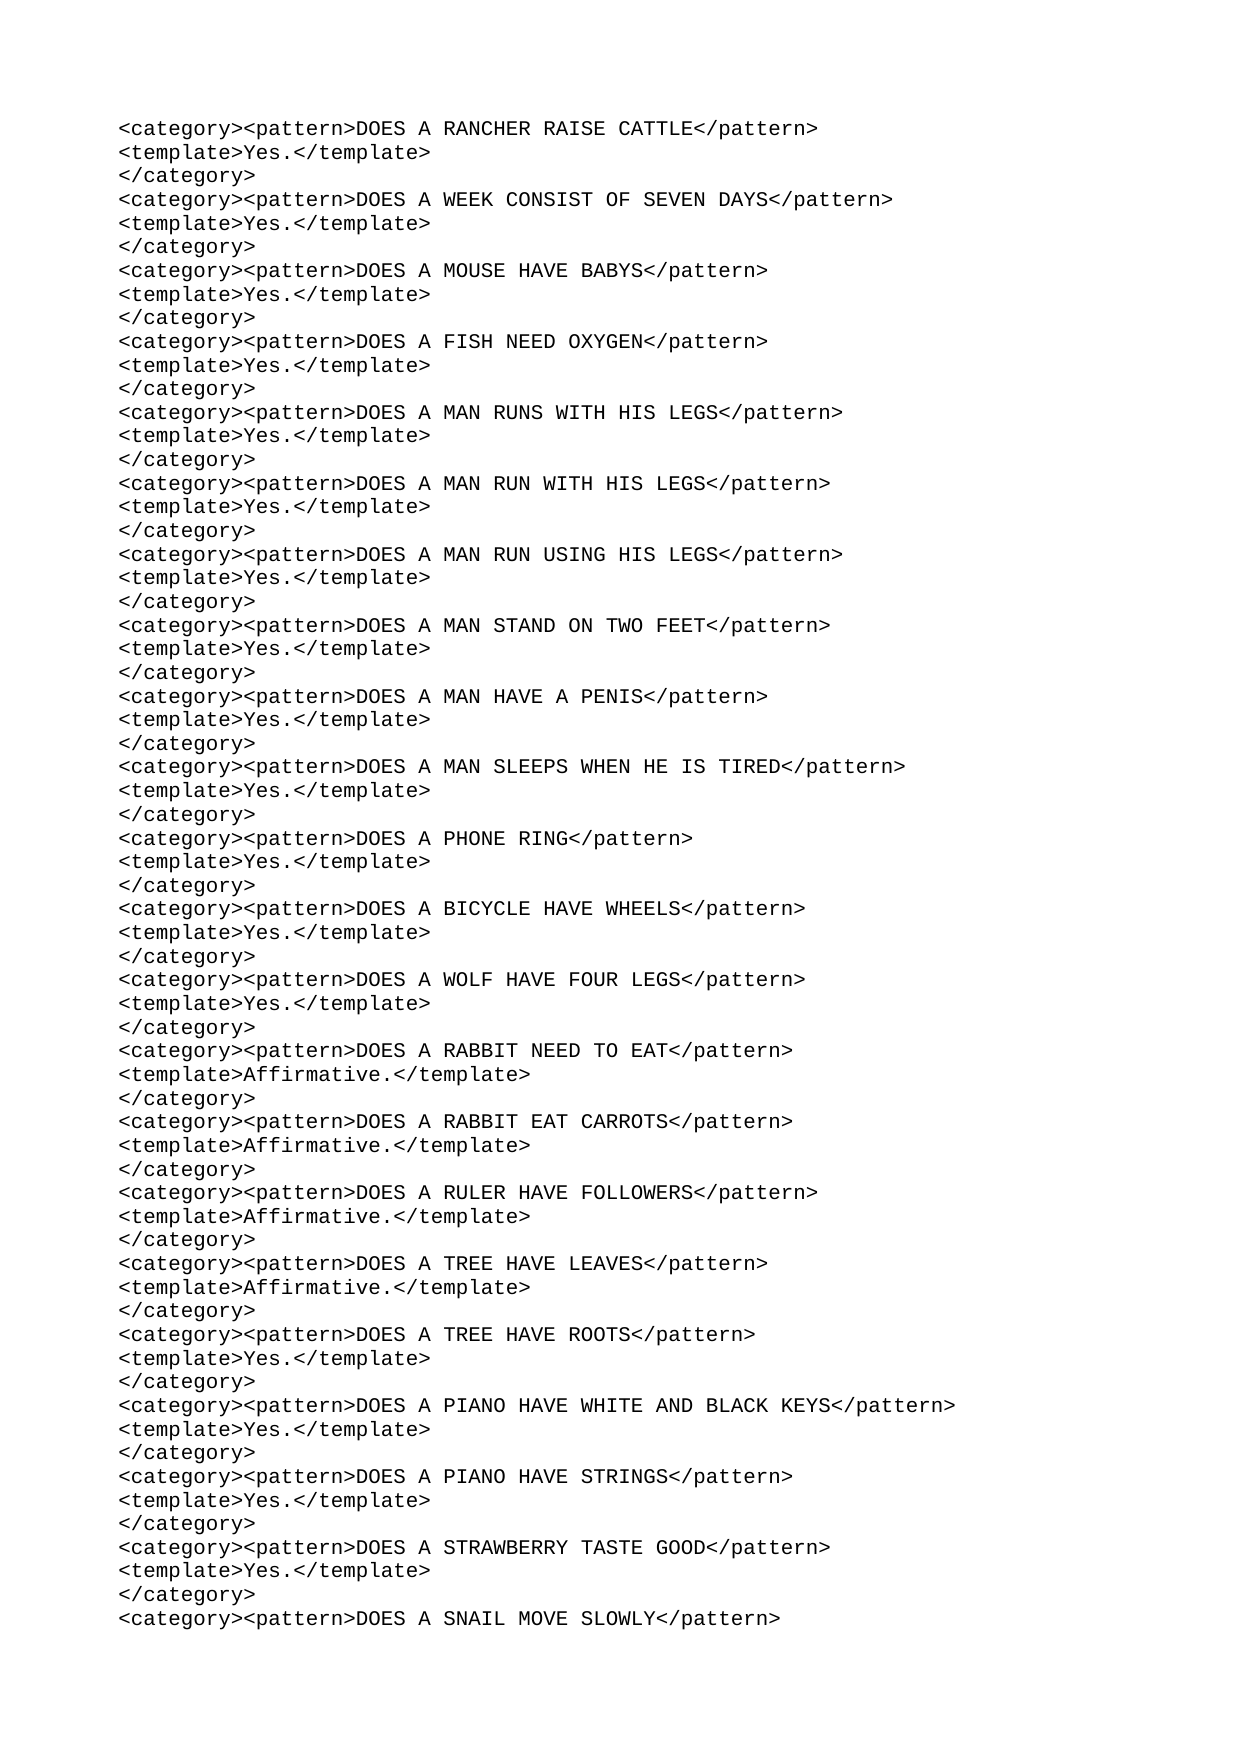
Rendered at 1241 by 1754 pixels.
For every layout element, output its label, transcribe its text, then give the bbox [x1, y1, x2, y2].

text </category> [118, 1017, 1122, 1040]
text </category> [118, 733, 1122, 757]
text <template>Yes.</template> [118, 922, 1122, 946]
text </category> [118, 1158, 1122, 1182]
text <category><pattern>DOES A PIANO HAVE WHITE AND BLACK KEYS</pattern> [118, 1395, 1122, 1419]
text <template>Yes.</template> [118, 780, 1122, 804]
text <category><pattern>DOES A WEEK CONSIST OF SEVEN DAYS</pattern> [118, 189, 1122, 213]
text <template>Affirmative.</template> [118, 1206, 1122, 1229]
text </category> [118, 520, 1122, 544]
text <template>Yes.</template> [118, 354, 1122, 378]
text </category> [118, 804, 1122, 827]
text </category> [118, 307, 1122, 331]
text <category><pattern>DOES A TREE HAVE ROOTS</pattern> [118, 1324, 1122, 1348]
text <template>Yes.</template> [118, 851, 1122, 875]
text </category> [118, 1442, 1122, 1466]
text <category><pattern>DOES A MOUSE HAVE BABYS</pattern> [118, 260, 1122, 284]
text <category><pattern>DOES A RANCHER RAISE CATTLE</pattern> [118, 118, 1122, 142]
text <category><pattern>DOES A MAN HAVE A PENIS</pattern> [118, 686, 1122, 709]
text <template>Yes.</template> [118, 709, 1122, 733]
text </category> [118, 946, 1122, 969]
text <category><pattern>DOES A MAN RUN WITH HIS LEGS</pattern> [118, 473, 1122, 496]
text <category><pattern>DOES A SNAIL MOVE SLOWLY</pattern> [118, 1608, 1122, 1631]
text <template>Yes.</template> [118, 567, 1122, 591]
text <category><pattern>DOES A RABBIT EAT CARROTS</pattern> [118, 1111, 1122, 1135]
text <category><pattern>DOES A MAN RUNS WITH HIS LEGS</pattern> [118, 402, 1122, 426]
text <template>Affirmative.</template> [118, 1135, 1122, 1158]
text <category><pattern>DOES A MAN STAND ON TWO FEET</pattern> [118, 615, 1122, 638]
text </category> [118, 662, 1122, 686]
text <template>Yes.</template> [118, 213, 1122, 236]
text <category><pattern>DOES A MAN SLEEPS WHEN HE IS TIRED</pattern> [118, 757, 1122, 780]
text <template>Affirmative.</template> [118, 1277, 1122, 1300]
text </category> [118, 1300, 1122, 1324]
text <category><pattern>DOES A RULER HAVE FOLLOWERS</pattern> [118, 1182, 1122, 1206]
text <template>Yes.</template> [118, 993, 1122, 1017]
text <template>Yes.</template> [118, 284, 1122, 307]
text </category> [118, 1088, 1122, 1111]
text </category> [118, 1513, 1122, 1537]
text </category> [118, 1371, 1122, 1395]
text <template>Yes.</template> [118, 426, 1122, 449]
text <template>Yes.</template> [118, 638, 1122, 662]
text </category> [118, 236, 1122, 260]
text <template>Yes.</template> [118, 496, 1122, 520]
text </category> [118, 875, 1122, 898]
text <template>Yes.</template> [118, 1561, 1122, 1584]
text <template>Affirmative.</template> [118, 1064, 1122, 1088]
text </category> [118, 1229, 1122, 1253]
text <template>Yes.</template> [118, 1419, 1122, 1442]
text <template>Yes.</template> [118, 142, 1122, 165]
text <category><pattern>DOES A PHONE RING</pattern> [118, 827, 1122, 851]
text </category> [118, 591, 1122, 615]
text </category> [118, 1584, 1122, 1608]
text <category><pattern>DOES A WOLF HAVE FOUR LEGS</pattern> [118, 969, 1122, 993]
text <category><pattern>DOES A RABBIT NEED TO EAT</pattern> [118, 1040, 1122, 1064]
text <category><pattern>DOES A BICYCLE HAVE WHEELS</pattern> [118, 898, 1122, 922]
text <category><pattern>DOES A TREE HAVE LEAVES</pattern> [118, 1253, 1122, 1277]
text </category> [118, 165, 1122, 189]
text <category><pattern>DOES A MAN RUN USING HIS LEGS</pattern> [118, 544, 1122, 567]
text <template>Yes.</template> [118, 1348, 1122, 1371]
text <category><pattern>DOES A PIANO HAVE STRINGS</pattern> [118, 1466, 1122, 1489]
text </category> [118, 378, 1122, 402]
text <category><pattern>DOES A FISH NEED OXYGEN</pattern> [118, 331, 1122, 354]
text </category> [118, 449, 1122, 473]
text <category><pattern>DOES A STRAWBERRY TASTE GOOD</pattern> [118, 1537, 1122, 1561]
text <template>Yes.</template> [118, 1489, 1122, 1513]
